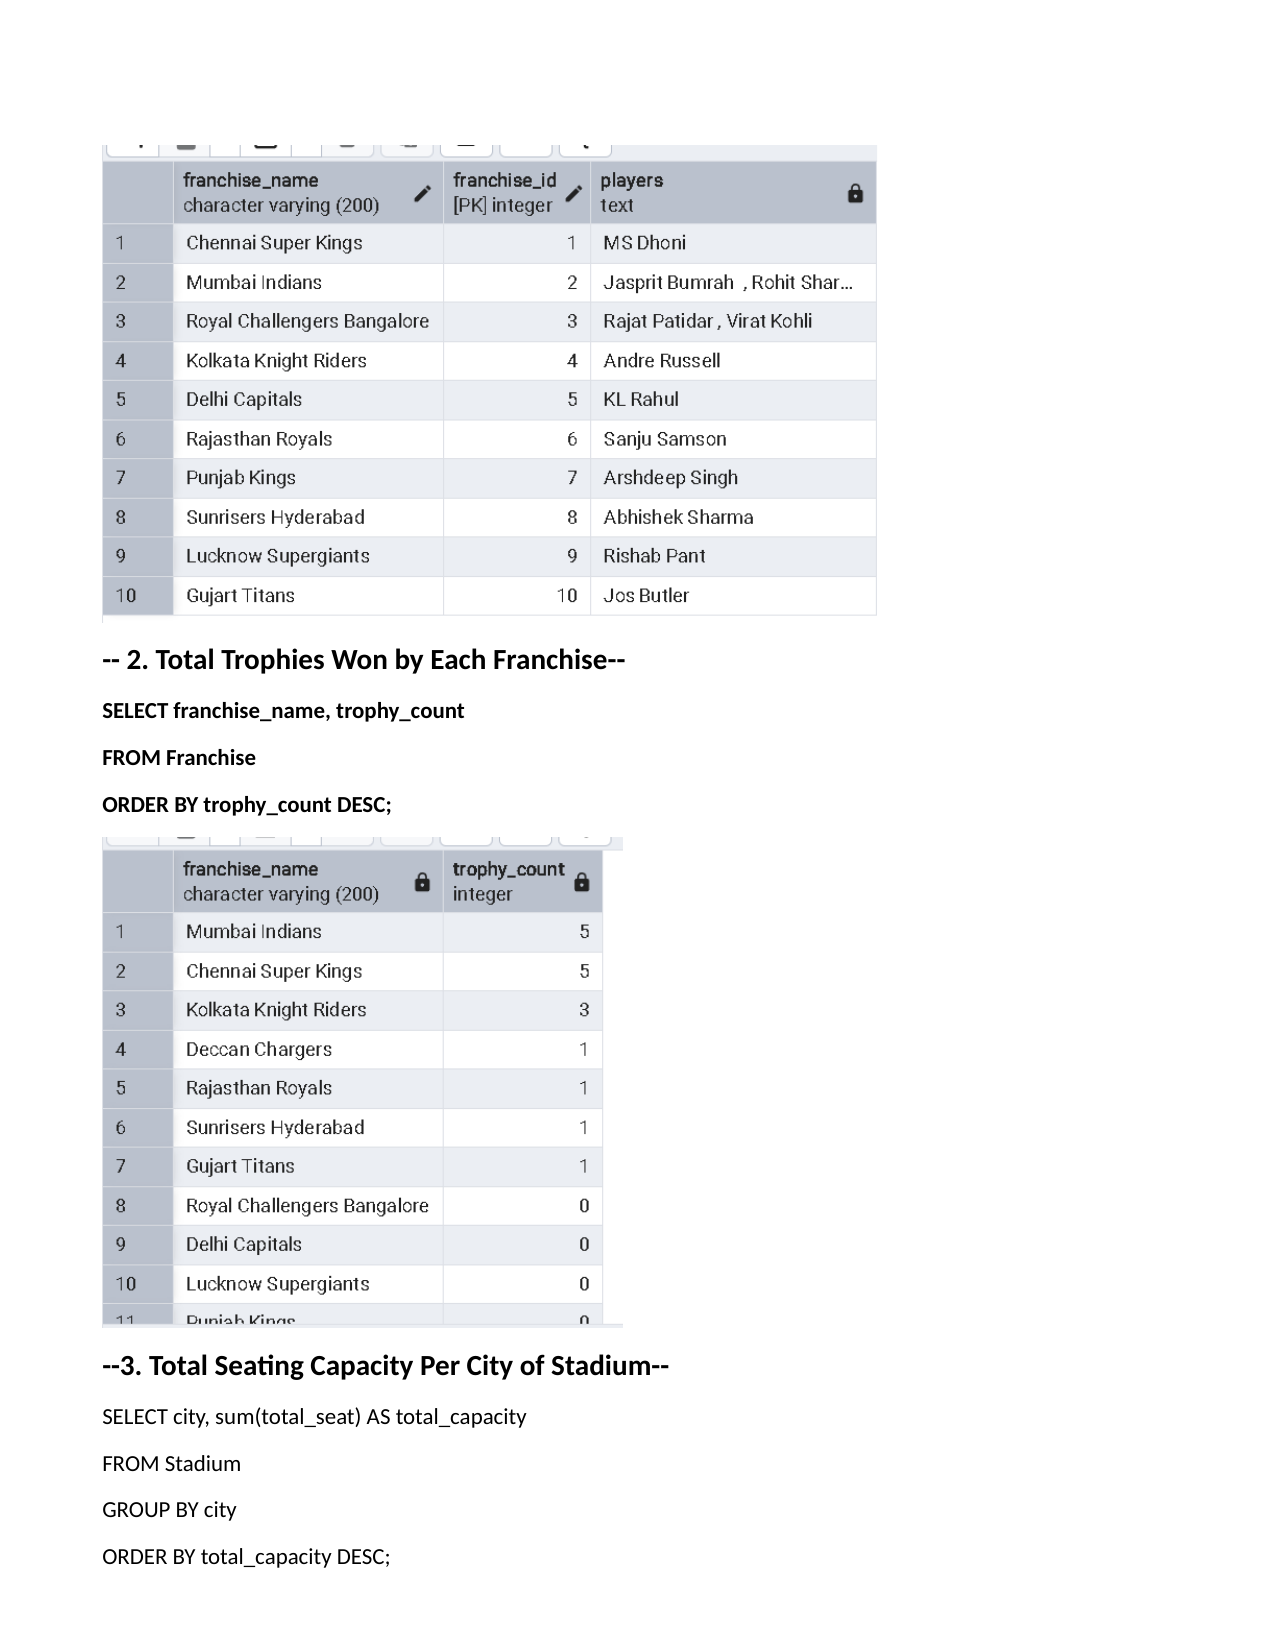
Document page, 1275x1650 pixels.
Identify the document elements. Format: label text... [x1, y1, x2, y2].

text -- 2. Total Trophies Won by Each Franchise-- [102, 641, 1217, 677]
text ORDER BY total_capacity DESC; [102, 1542, 1217, 1570]
picture [102, 837, 623, 1328]
text FROM Stadium [102, 1449, 1217, 1477]
text FROM Franchise [102, 743, 1217, 771]
text SELECT city, sum(total_seat) AS total_capacity [102, 1402, 1217, 1430]
text ORDER BY trophy_count DESC; [102, 790, 1217, 818]
text --3. Total Seating Capacity Per City of Stadium-- [102, 1347, 1217, 1382]
text GROUP BY city [102, 1496, 1217, 1523]
picture [102, 145, 878, 623]
text SELECT franchise_name, trophy_count [102, 697, 1217, 724]
